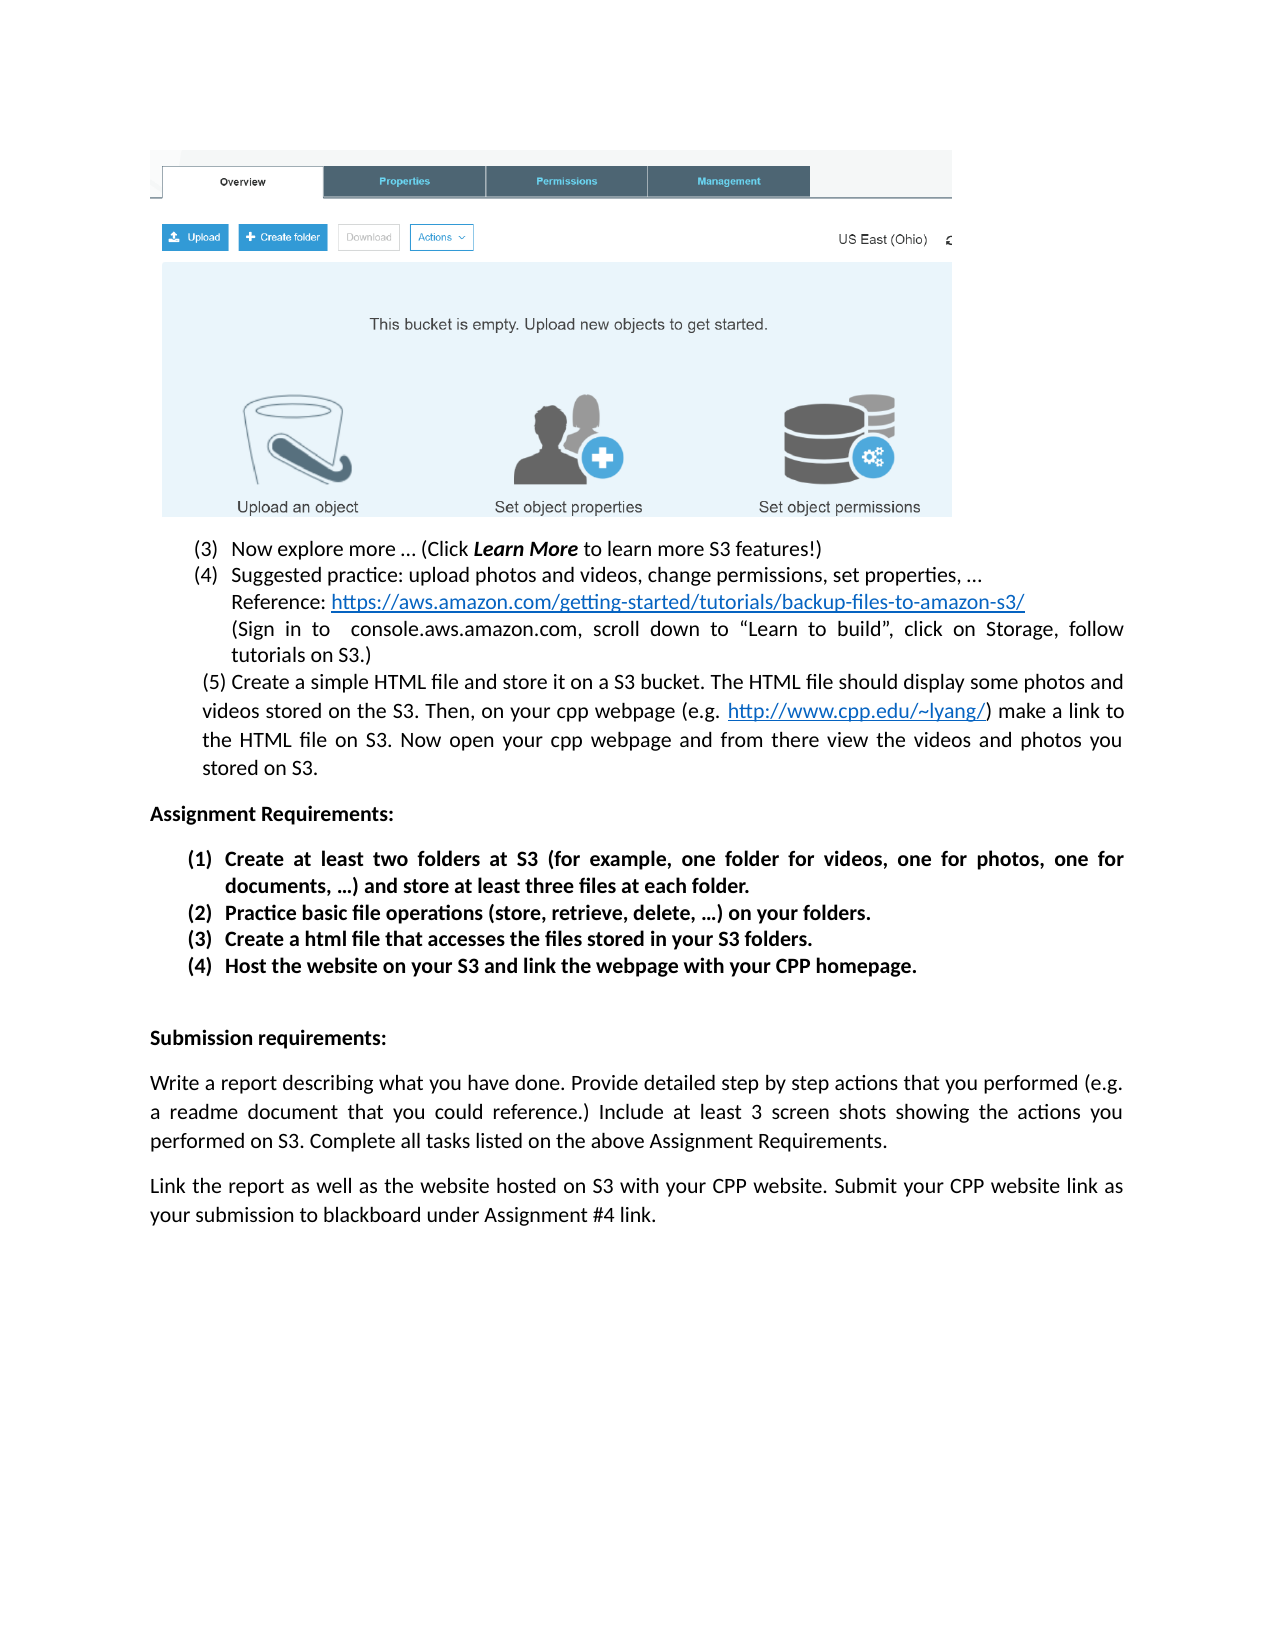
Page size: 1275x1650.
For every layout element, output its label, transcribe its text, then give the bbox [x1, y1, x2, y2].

list Reference: https://aws.amazon.com/getting-started/tutorials/backup-files-to-amazon-s3/ [231, 588, 1125, 615]
text Submission requirements: [150, 1024, 1125, 1051]
list Practice basic file operations (store, retrieve, delete, …) on your folders. [187, 899, 1125, 925]
list Suggested practice: upload photos and videos, change permissions, set properties, … [194, 562, 1125, 588]
text Link the report as well as the website hosted on S3 with your CPP website. Submit your CPP website link as your submission to blackboard under Assignment #4 link. [150, 1172, 1125, 1228]
list Create a html file that accesses the files stored in your S3 folders. [187, 925, 1125, 952]
text (5) Create a simple HTML file and store it on a S3 bucket. The HTML file should display some photos and videos stored on the S3. Then, on your cpp webpage (e.g. http://www.cpp.edu/~lyang/) make a link to the HTML file on S3. Now open your cpp webpage and from there view the videos and photos you stored on S3. [202, 668, 1125, 781]
text Assignment Requirements: [150, 800, 1125, 827]
list Create at least two folders at S3 (for example, one folder for videos, one for photos, one for documents, …) and store at least three files at each folder. [187, 845, 1125, 899]
text Write a report describing what you have done. Provide detailed step by step actions that you performed (e.g. a readme document that you could reference.) Include at least 3 screen shots showing the actions you performed on S3. Complete all tasks listed on the above Assignment Requirements. [150, 1069, 1125, 1154]
list Host the website on your S3 and link the webpage with your CPP homepage. [187, 952, 1125, 979]
list (Sign in to console.aws.amazon.com, scroll down to “Learn to build”, click on Storage, follow tutorials on S3.) [231, 615, 1125, 668]
picture [150, 150, 952, 517]
list Now explore more … (Click Learn More to learn more S3 features!) [194, 535, 1125, 562]
